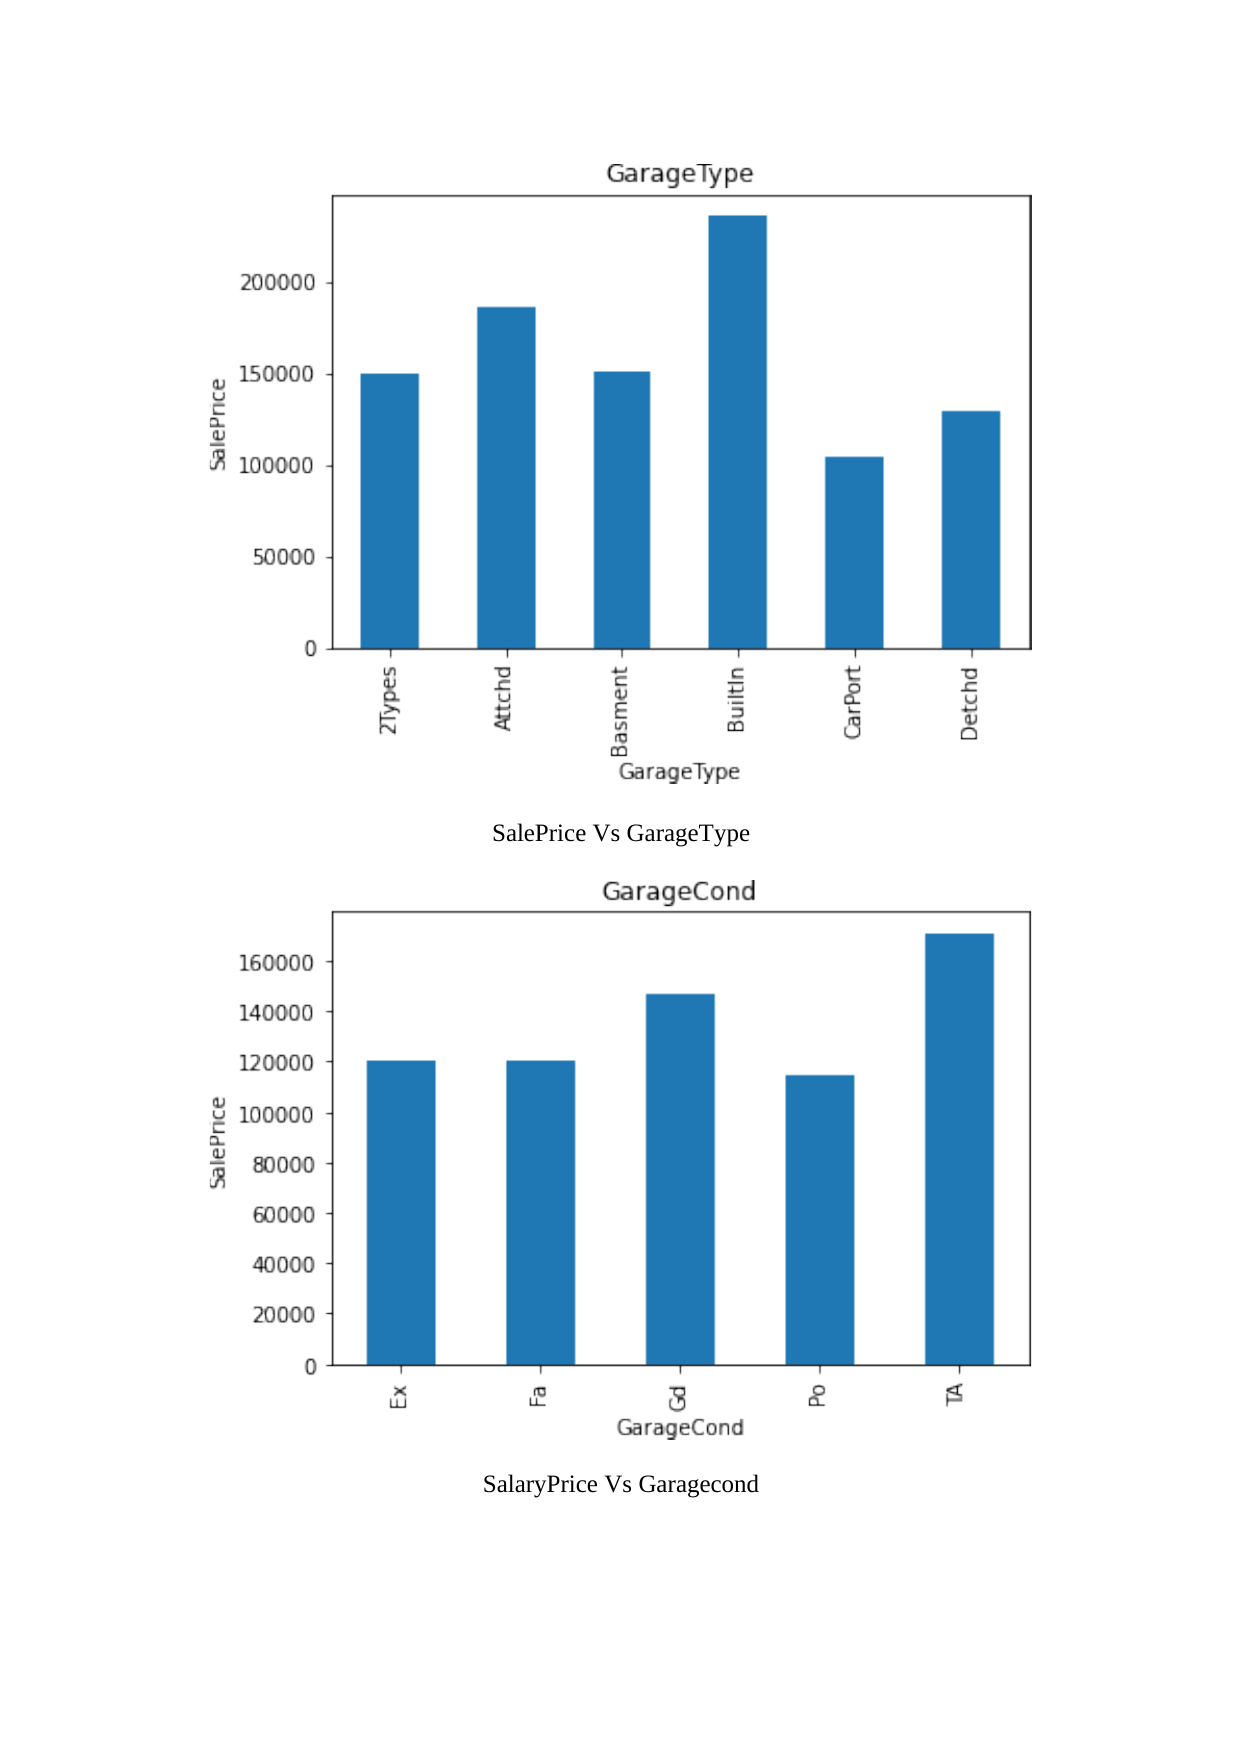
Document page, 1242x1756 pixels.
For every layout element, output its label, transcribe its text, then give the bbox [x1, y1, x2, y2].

text SalePrice Vs GarageType [398, 818, 843, 847]
picture [209, 880, 1032, 1440]
text SalaryPrice Vs Garagecond [398, 1469, 843, 1498]
picture [209, 164, 1032, 784]
